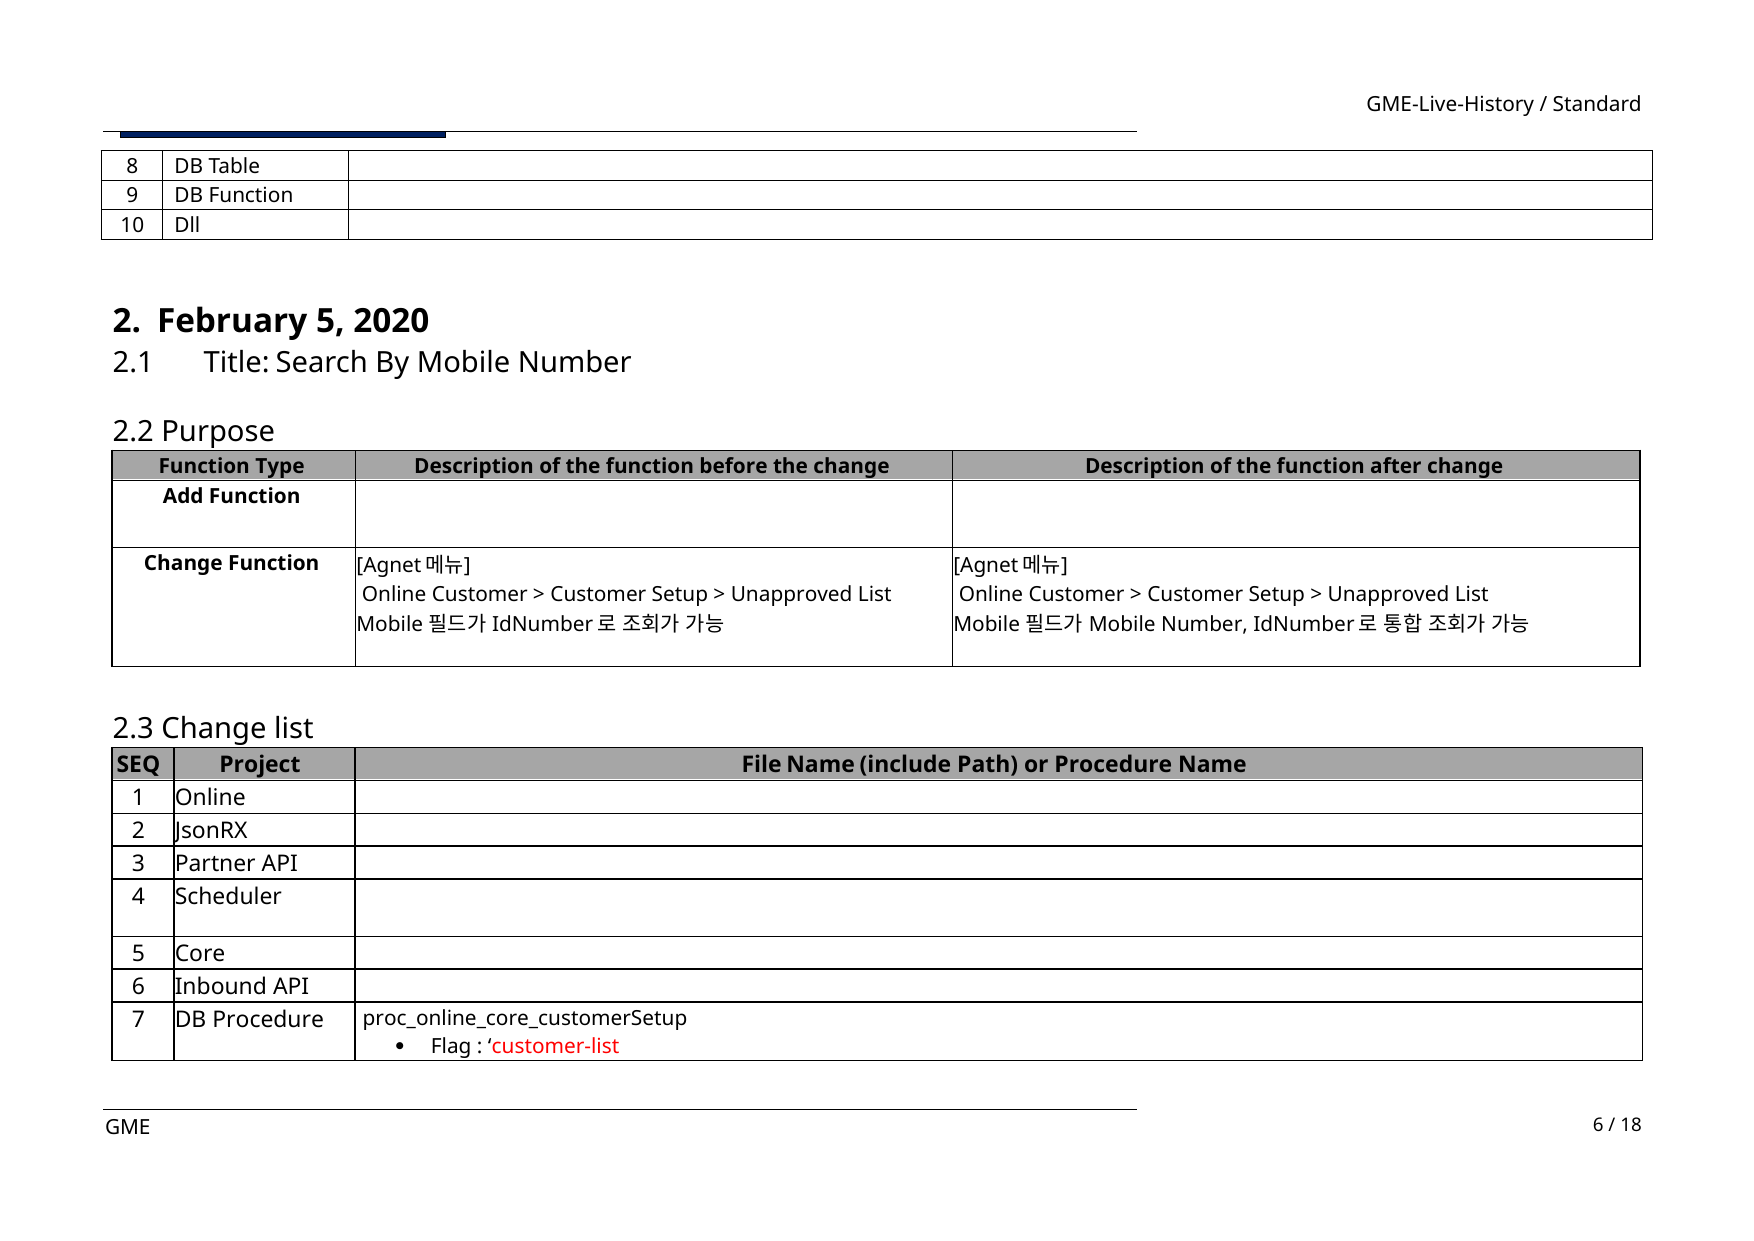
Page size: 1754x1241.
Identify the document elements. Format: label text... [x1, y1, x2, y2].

table_cell 10 [102, 210, 162, 238]
table_cell DB Table [163, 151, 348, 179]
table_cell Change Function [113, 548, 355, 666]
table_cell DB Function [163, 181, 348, 209]
table_cell Core [175, 937, 354, 968]
table_header Function Type [113, 451, 355, 479]
table_cell [356, 481, 952, 547]
table_cell 1 [113, 781, 173, 812]
table_cell [349, 210, 1652, 238]
table_cell Partner API [175, 847, 354, 878]
table_cell [356, 970, 1642, 1001]
table_cell Inbound API [175, 970, 354, 1001]
table_cell [349, 181, 1652, 209]
table_cell 5 [113, 937, 173, 968]
table_cell 3 [113, 847, 173, 878]
table_cell [356, 847, 1642, 878]
table_header Description of the function after change [953, 451, 1639, 479]
subtitle 2.3 Change list [112, 707, 1641, 747]
table_cell [356, 880, 1642, 936]
table_cell [356, 781, 1642, 812]
table_cell 4 [113, 880, 173, 936]
table_header SEQ [113, 748, 173, 779]
table_cell Scheduler [175, 880, 354, 936]
table_header File Name (include Path) or Procedure Name [356, 748, 1642, 779]
table_cell Dll [163, 210, 348, 238]
table_cell [Agnet메뉴] Online Customer > Customer Setup > Unapproved List Mobile 필드가 IdNumber로 조회가 가능 [356, 548, 952, 666]
table_cell [356, 937, 1642, 968]
table_cell 6 [113, 970, 173, 1001]
table_cell JsonRX [175, 814, 354, 845]
table_cell [Agnet메뉴] Online Customer > Customer Setup > Unapproved List Mobile 필드가 Mobile Number, IdNumber로 통합 조회가 가능 [953, 548, 1639, 666]
table_cell 7 [113, 1003, 173, 1059]
table_cell DB Procedure [175, 1003, 354, 1059]
subtitle Title: Search By Mobile Number [112, 342, 1641, 381]
table_cell 9 [102, 181, 162, 209]
table_header Description of the function before the change [356, 451, 952, 479]
table_cell 2 [113, 814, 173, 845]
table_header Project [175, 748, 354, 779]
table_cell proc_online_core_customerSetup Flag : ‘customer-list [356, 1003, 1642, 1059]
subtitle 2.2 Purpose [112, 410, 1641, 449]
table_cell [953, 481, 1639, 547]
table_cell [356, 814, 1642, 845]
table_cell Add Function [113, 481, 355, 547]
subtitle February 5, 2020 [112, 296, 1641, 342]
table_cell 8 [102, 151, 162, 179]
table_cell [349, 151, 1652, 179]
table_cell Online [175, 781, 354, 812]
